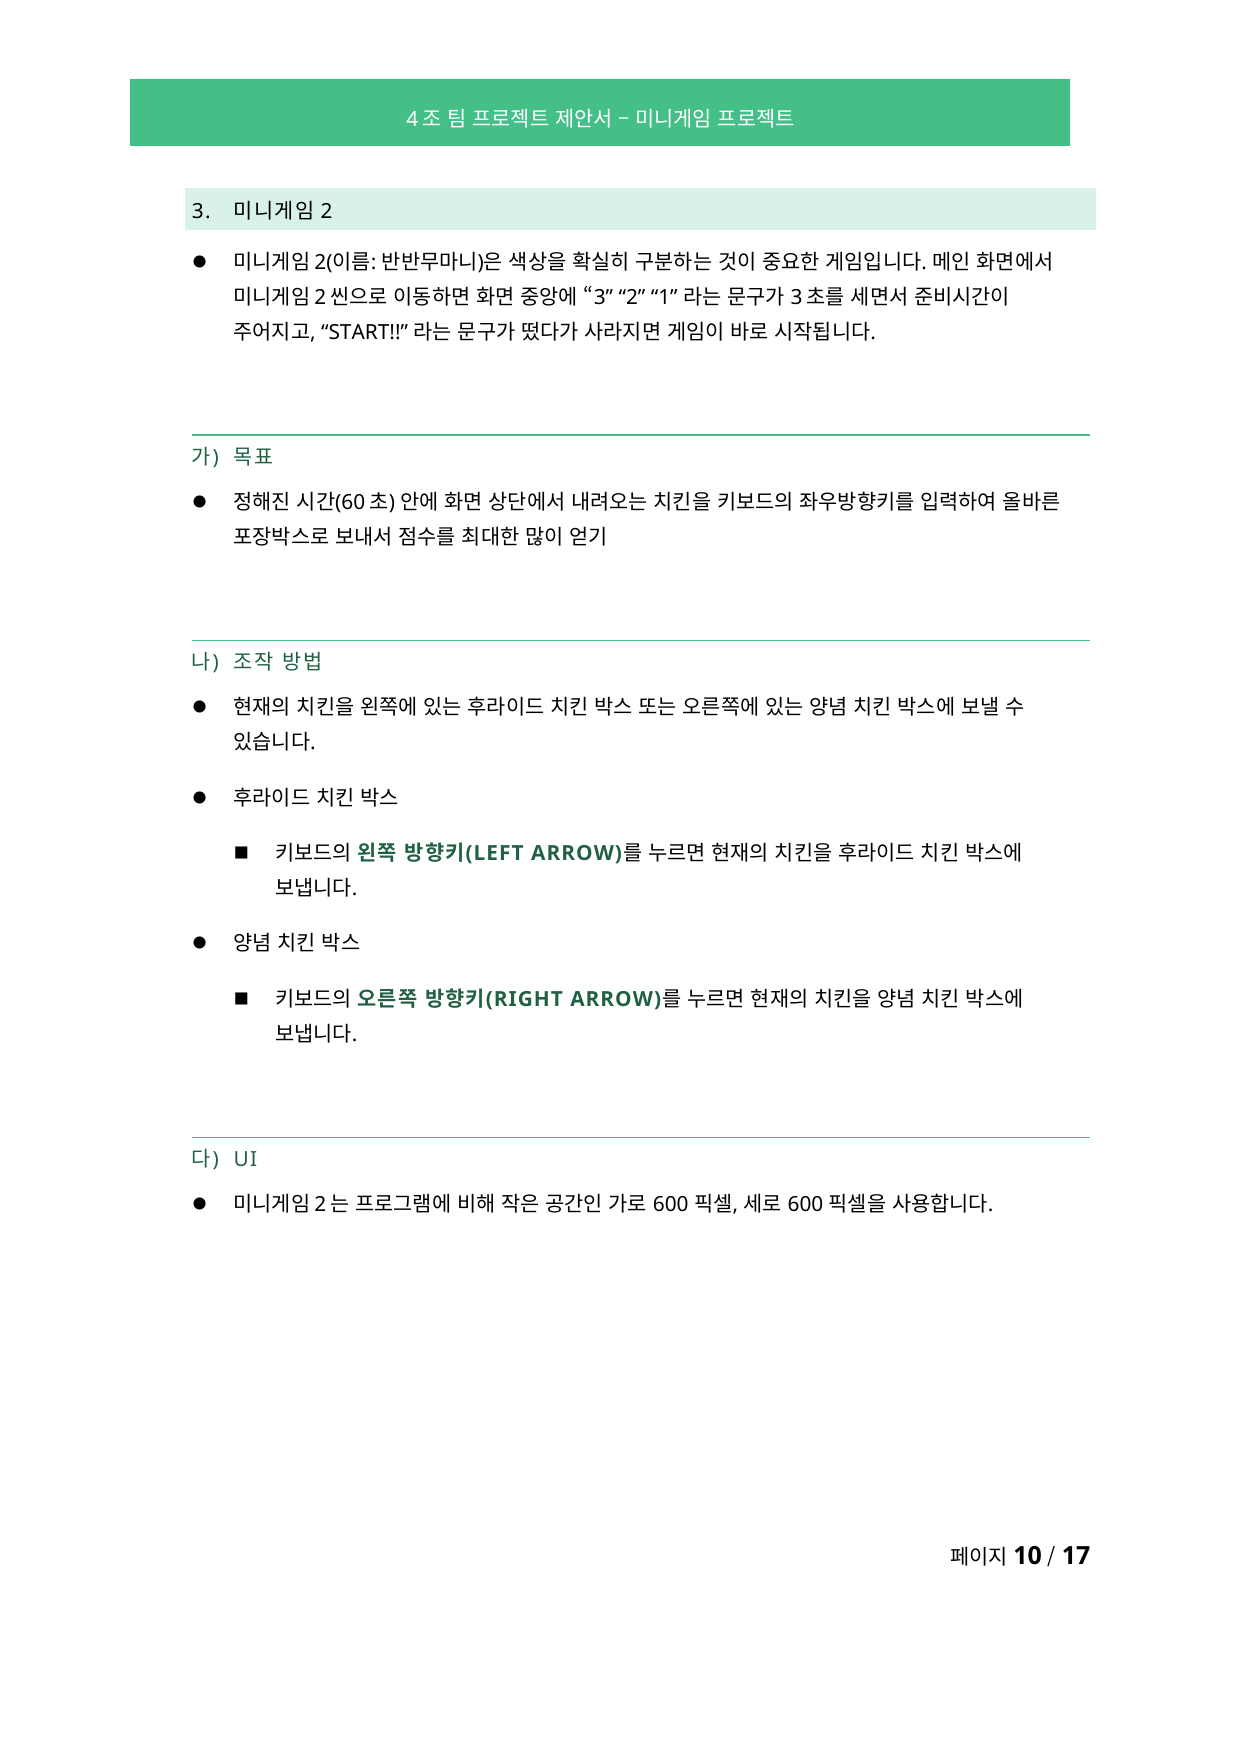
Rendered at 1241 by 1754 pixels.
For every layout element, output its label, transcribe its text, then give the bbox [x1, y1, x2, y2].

subtitle 목표 [192, 436, 1090, 470]
list 미니게임2는 프로그램에 비해 작은 공간인 가로 600 픽셀, 세로 600 픽셀을 사용합니다. [192, 1187, 1090, 1218]
list 후라이드 치킨 박스 [192, 781, 1090, 811]
subtitle UI [192, 1138, 1090, 1172]
list 미니게임2(이름: 반반무마니)은 색상을 확실히 구분하는 것이 중요한 게임입니다. 메인 화면에서 미니게임2씬으로 이동하면 화면 중앙에 “3” “2” “1” 라는 문구가 3초를 세면서 준비시간이 주어지고, “START!!” 라는 문구가 떴다가 사라지면 게임이 바로 시작됩니다. [192, 245, 1090, 345]
subtitle 미니게임2 [192, 194, 1090, 224]
subtitle 조작 방법 [192, 641, 1090, 676]
list 현재의 치킨을 왼쪽에 있는 후라이드 치킨 박스 또는 오른쪽에 있는 양념 치킨 박스에 보낼 수 있습니다. [192, 690, 1090, 755]
list 키보드의 오른쪽 방향키(Right arrow)를 누르면 현재의 치킨을 양념 치킨 박스에 보냅니다. [233, 982, 1090, 1047]
list 양념 치킨 박스 [192, 927, 1090, 957]
list 정해진 시간(60초) 안에 화면 상단에서 내려오는 치킨을 키보드의 좌우방향키를 입력하여 올바른 포장박스로 보내서 점수를 최대한 많이 얻기 [192, 485, 1090, 550]
list 키보드의 왼쪽 방향키(Left arrow)를 누르면 현재의 치킨을 후라이드 치킨 박스에 보냅니다. [233, 836, 1090, 901]
